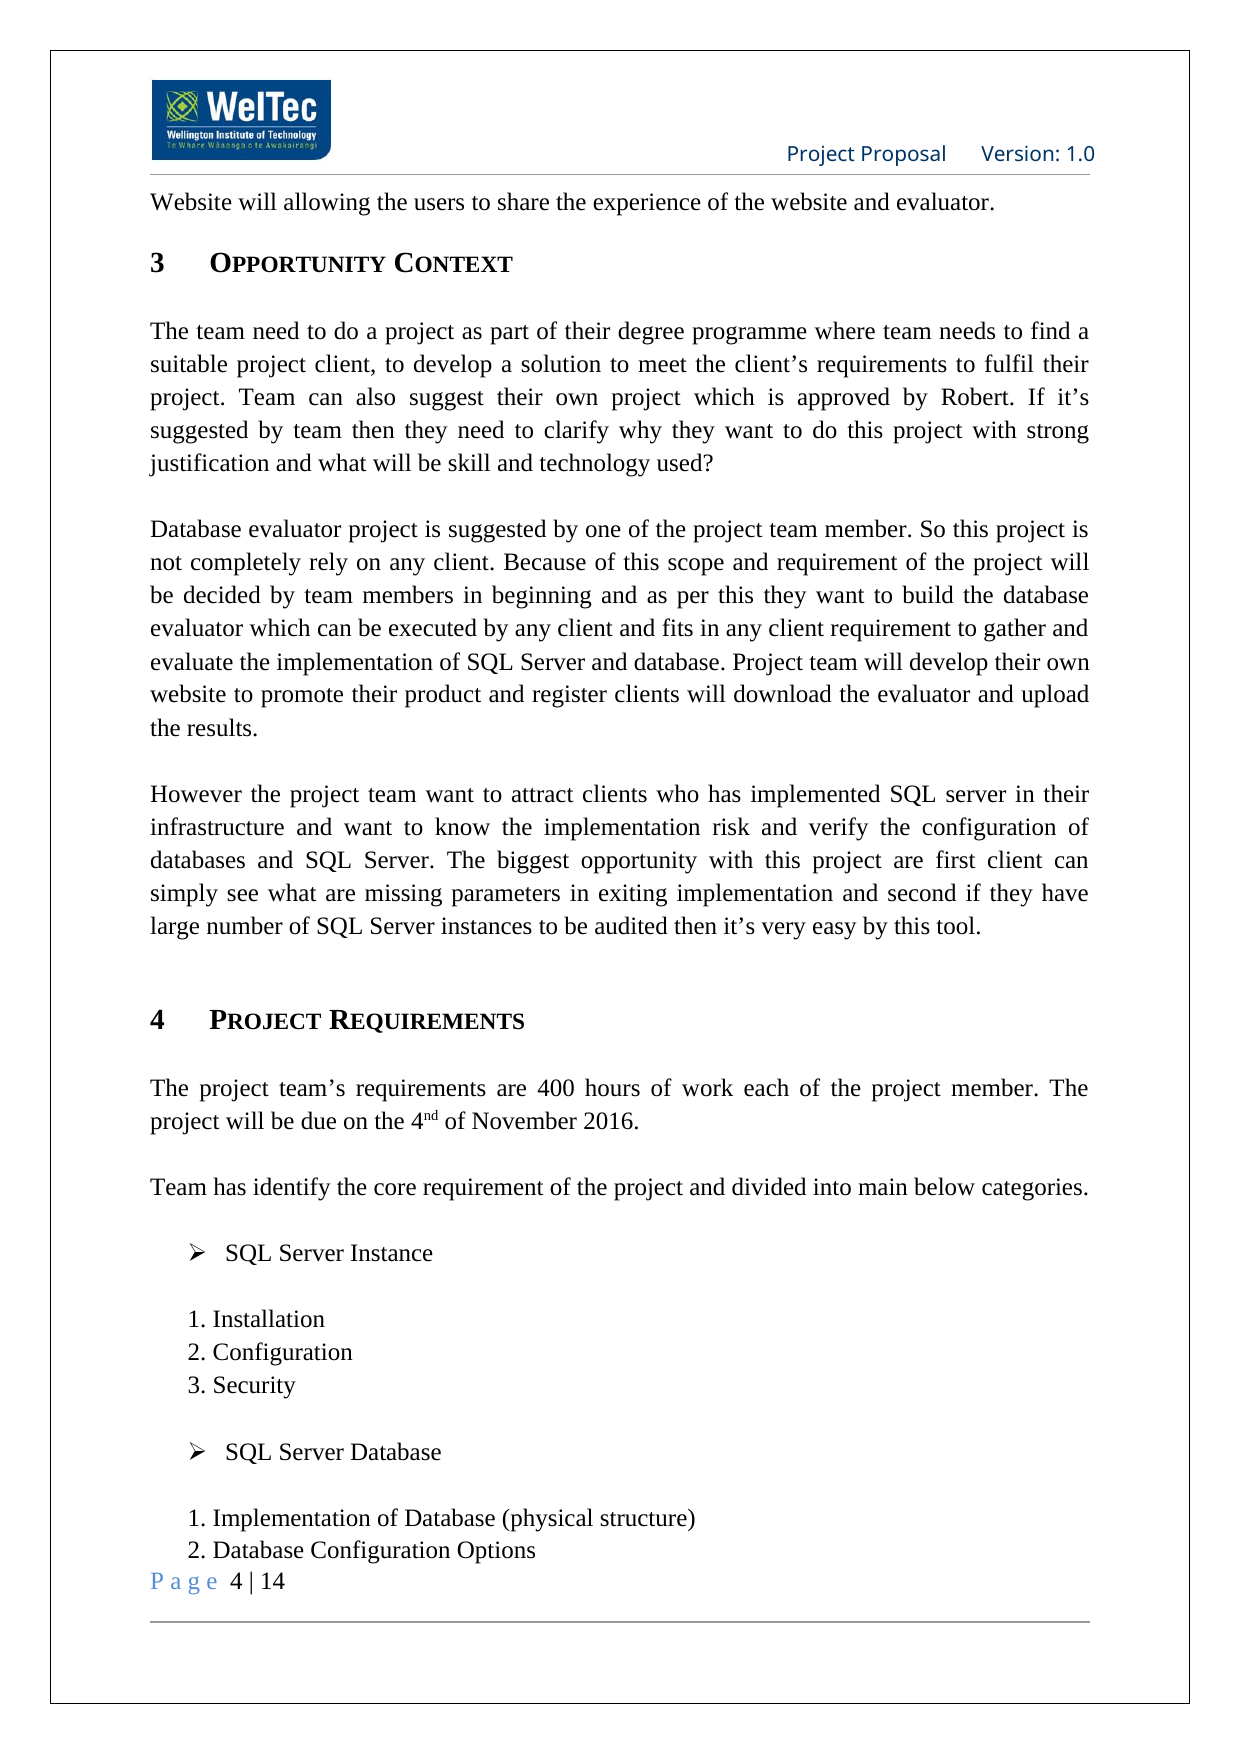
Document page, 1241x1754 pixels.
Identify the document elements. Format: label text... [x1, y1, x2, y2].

text 1. Installation [187, 1304, 1090, 1333]
text Website will allowing the users to share the experience of the website and evaluator. [150, 187, 1090, 216]
text 2. Database Configuration Options [187, 1536, 1090, 1564]
text 1. Implementation of Database (physical structure) [187, 1503, 1090, 1531]
text 2. Configuration [187, 1337, 1090, 1366]
subtitle Project Requirements [150, 1002, 1090, 1035]
subtitle Opportunity Context [150, 245, 1090, 278]
list SQL Server Instance [187, 1238, 1090, 1267]
list SQL Server Database [187, 1437, 1090, 1465]
text The project team’s requirements are 400 hours of work each of the project member. The project will be due on the 4nd of November 2016. [150, 1073, 1090, 1135]
text However the project team want to attract clients who has implemented SQL server in their infrastructure and want to know the implementation risk and verify the configuration of databases and SQL Server. The biggest opportunity with this project are first client can simply see what are missing parameters in exiting implementation and second if they have large number of SQL Server instances to be audited then it’s very easy by this tool. [150, 779, 1090, 939]
text 3. Security [187, 1371, 1090, 1399]
text The team need to do a project as part of their degree programme where team needs to find a suitable project client, to develop a solution to meet the client’s requirements to fulfil their project. Team can also suggest their own project which is approved by Robert. If it’s suggested by team then they need to clarify why they want to do this project with strong justification and what will be skill and technology used? [150, 316, 1090, 477]
text Database evaluator project is suggested by one of the project team member. So this project is not completely rely on any client. Because of this scope and requirement of the project will be decided by team members in beginning and as per this they want to build the database evaluator which can be executed by any client and fits in any client requirement to gather and evaluate the implementation of SQL Server and database. Project team will develop their own website to promote their product and register clients will download the evaluator and upload the results. [150, 514, 1090, 741]
picture [150, 78, 334, 162]
text Team has identify the core requirement of the project and divided into main below categories. [150, 1172, 1090, 1201]
